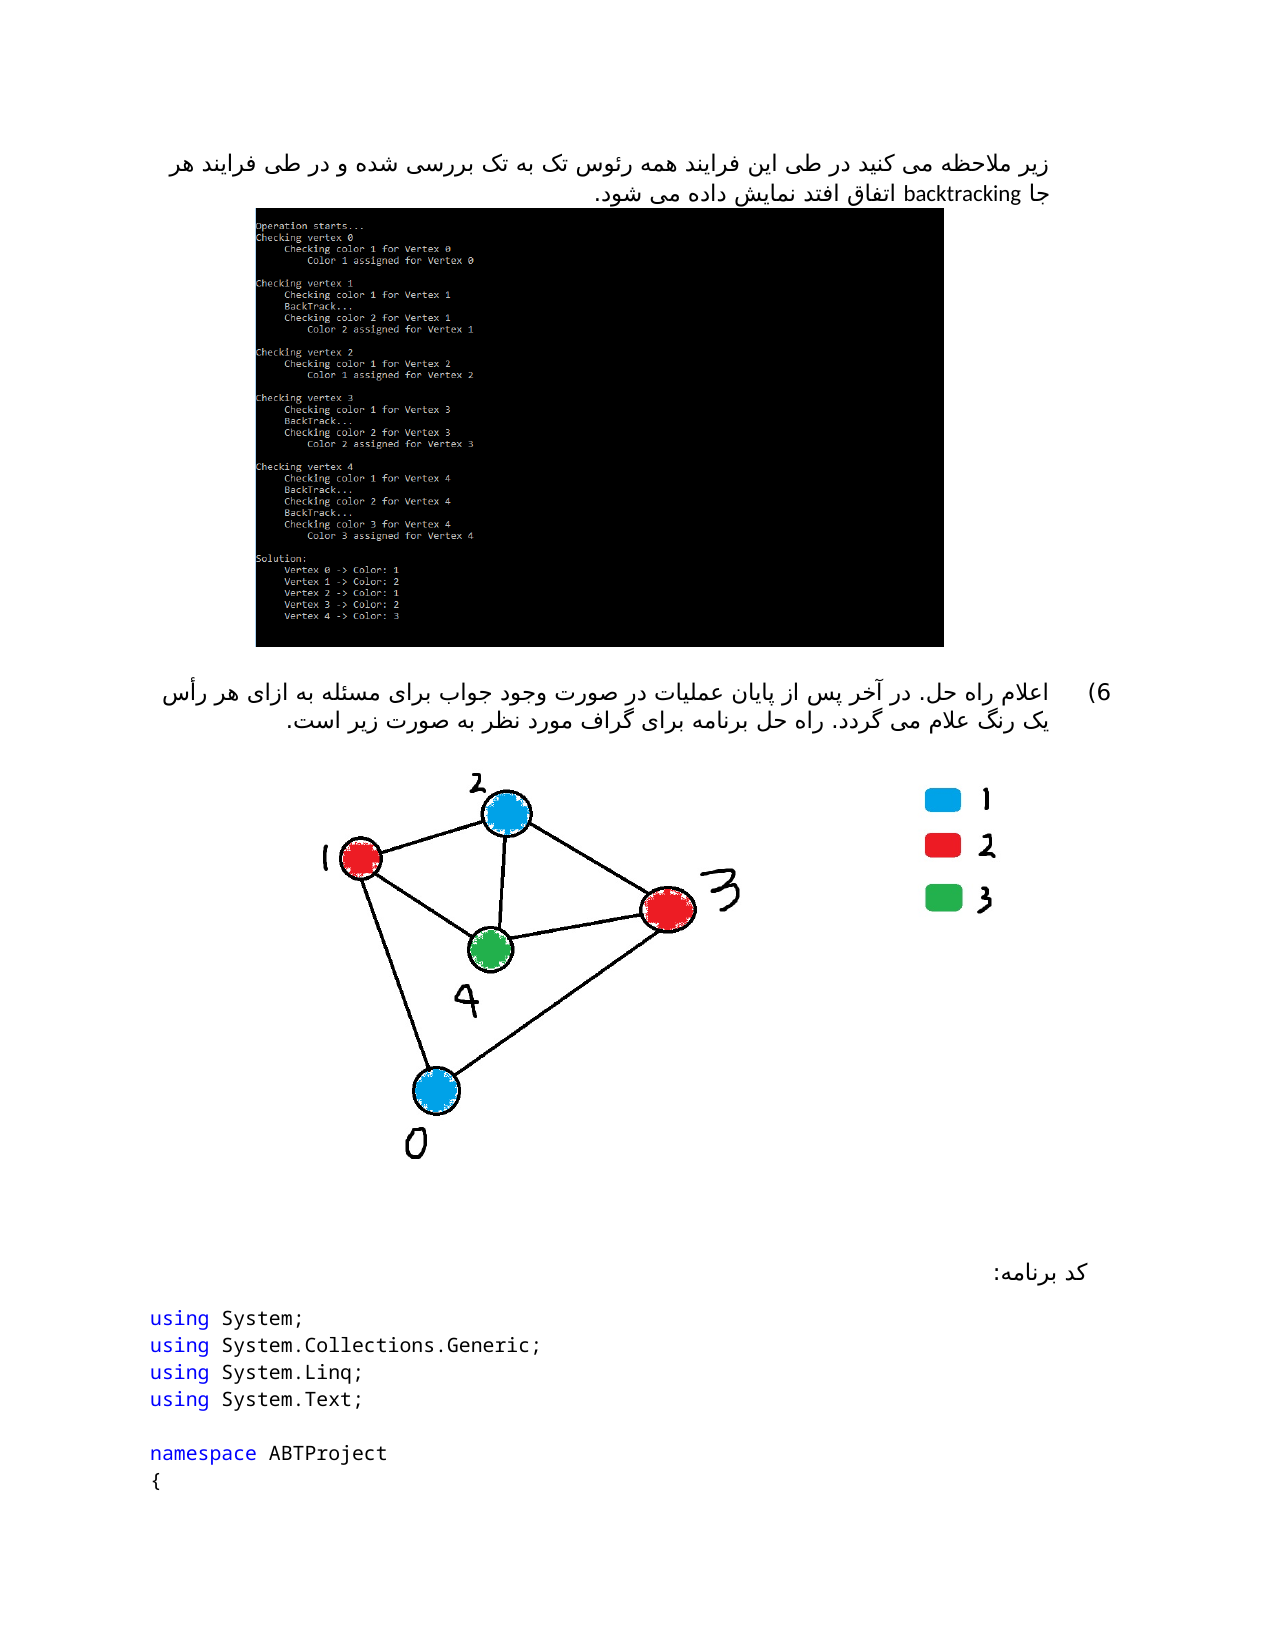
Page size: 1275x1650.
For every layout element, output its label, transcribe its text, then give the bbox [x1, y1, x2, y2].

picture [255, 208, 945, 647]
text using System; [150, 1304, 1125, 1331]
text { [150, 1466, 1125, 1493]
list اعلام راه حل. در آخر پس از پایان عملیات در صورت وجود جواب برای مسئله به ازای هر رأس یک رنگ علام می گردد. راه حل برنامه برای گراف مورد نظر به صورت زیر است. [150, 679, 1087, 734]
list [150, 150, 1087, 207]
text namespace ABTProject [150, 1439, 1125, 1466]
text using System.Collections.Generic; [150, 1331, 1125, 1358]
text using System.Text; [150, 1385, 1125, 1412]
text using System.Linq; [150, 1358, 1125, 1385]
picture [228, 753, 1009, 1193]
text کد برنامه: [150, 1259, 1087, 1285]
